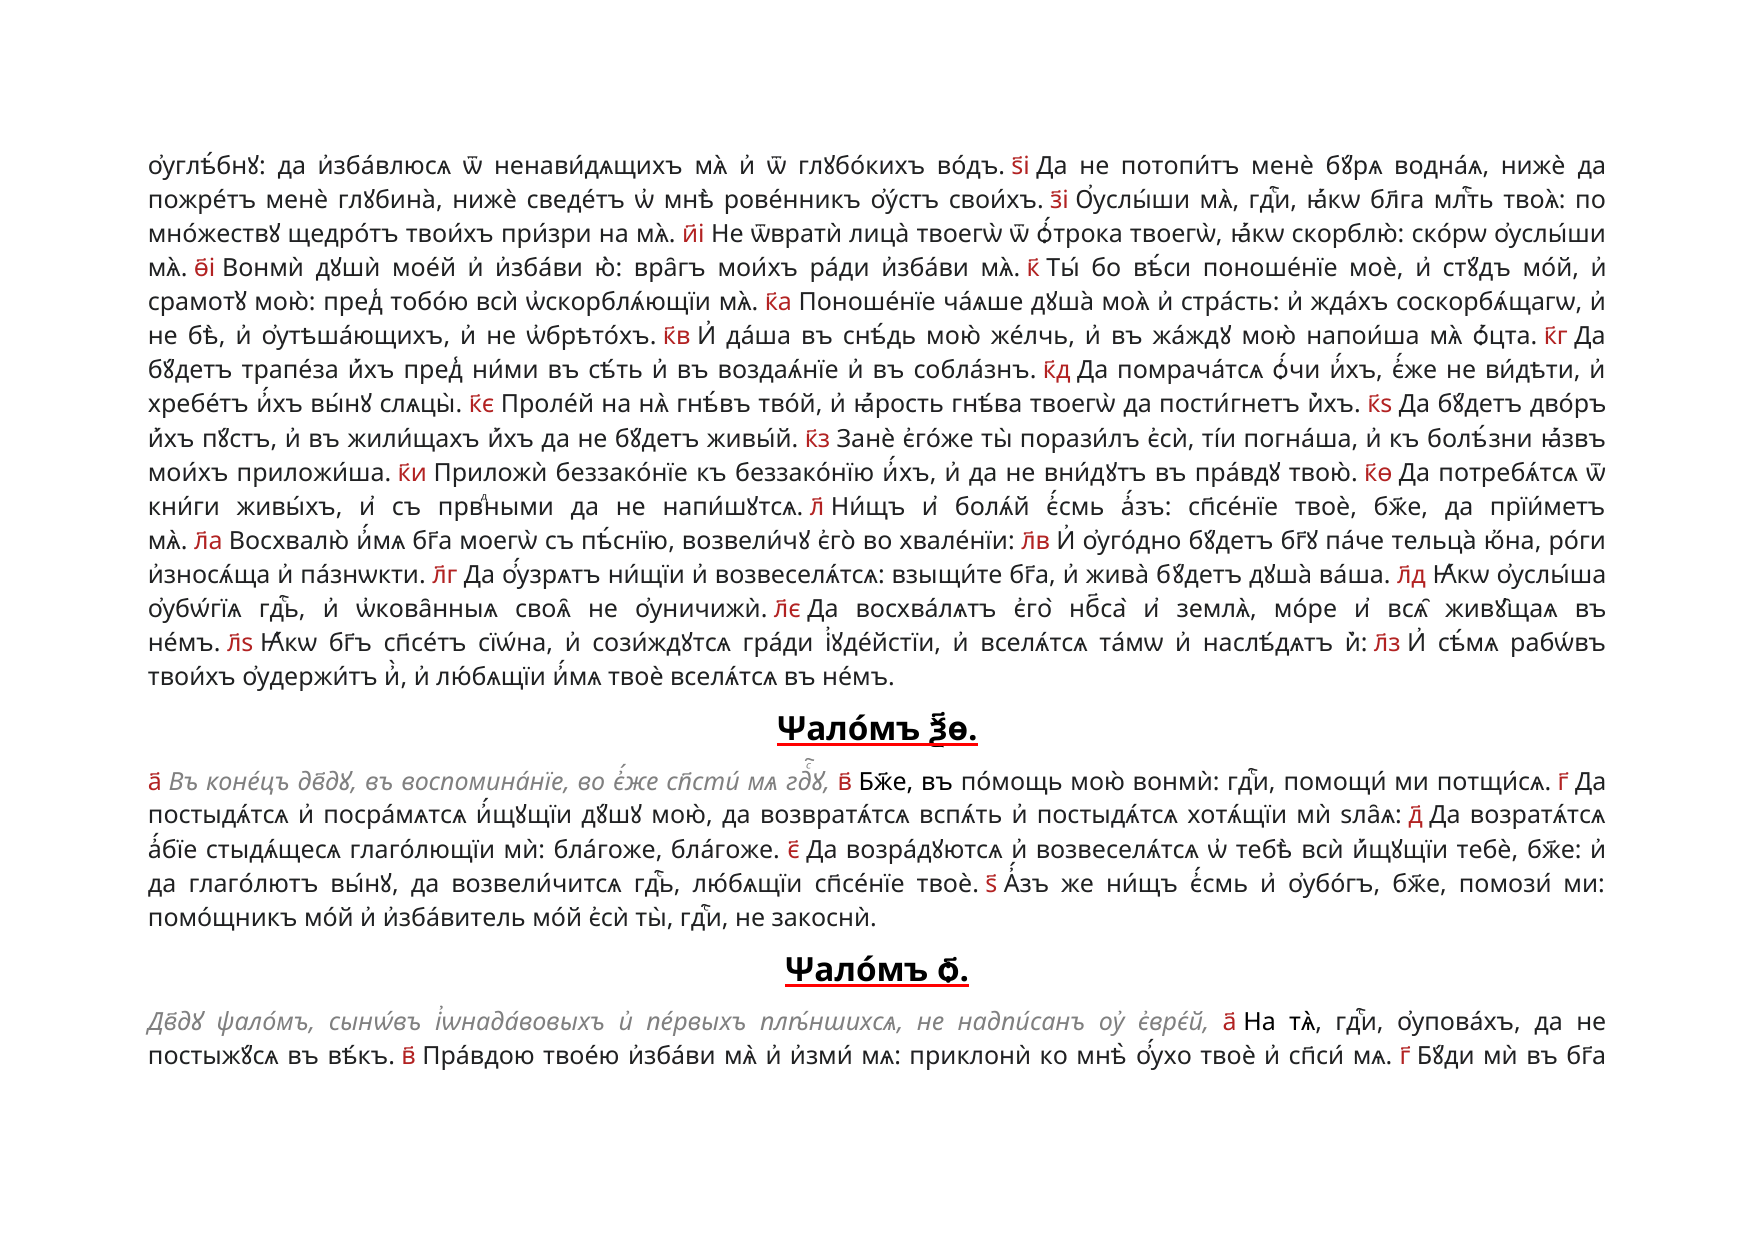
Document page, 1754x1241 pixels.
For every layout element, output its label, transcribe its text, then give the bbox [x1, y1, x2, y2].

text а҃ Въ коне́цъ дв҃дꙋ, въ воспомина́нїе, во є҆́же сп҃сти́ мѧ гдⷭ҇ꙋ, в҃ Бж҃е, въ по́мощь мою̀ вонмѝ: гдⷭ҇и, помощи́ ми потщи́сѧ. г҃ Да постыдѧ́тсѧ и҆ посра́мѧтсѧ и҆́щꙋщїи дꙋ́шꙋ мою̀, да возвратѧ́тсѧ вспѧ́ть и҆ постыдѧ́тсѧ хотѧ́щїи мѝ ѕла̑ѧ: д҃ Да возратѧ́тсѧ а҆́бїе стыдѧ́щесѧ глаго́лющїи мѝ: бла́гоже, бла́гоже. є҃ Да возра́дꙋютсѧ и҆ возвеселѧ́тсѧ ѡ҆ тебѣ̀ всѝ и҆́щꙋщїи тебѐ, бж҃е: и҆ да глаго́лютъ вы́нꙋ, да возвели́читсѧ гдⷭ҇ь, лю́бѧщїи сп҃се́нїе твоѐ. ѕ҃ А҆́зъ же ни́щъ є҆́смь и҆ ѹ҆бо́гъ, бж҃е, помози́ ми: помо́щникъ мо́й и҆ и҆зба́витель мо́й є҆сѝ ты̀, гдⷭ҇и, не закоснѝ. [148, 763, 1606, 933]
text Ѱало́мъ ѻ҃. [148, 946, 1606, 991]
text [148, 1004, 1606, 1072]
text Ѱало́мъ ѯ҃ѳ. [148, 705, 1606, 751]
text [148, 148, 1606, 693]
